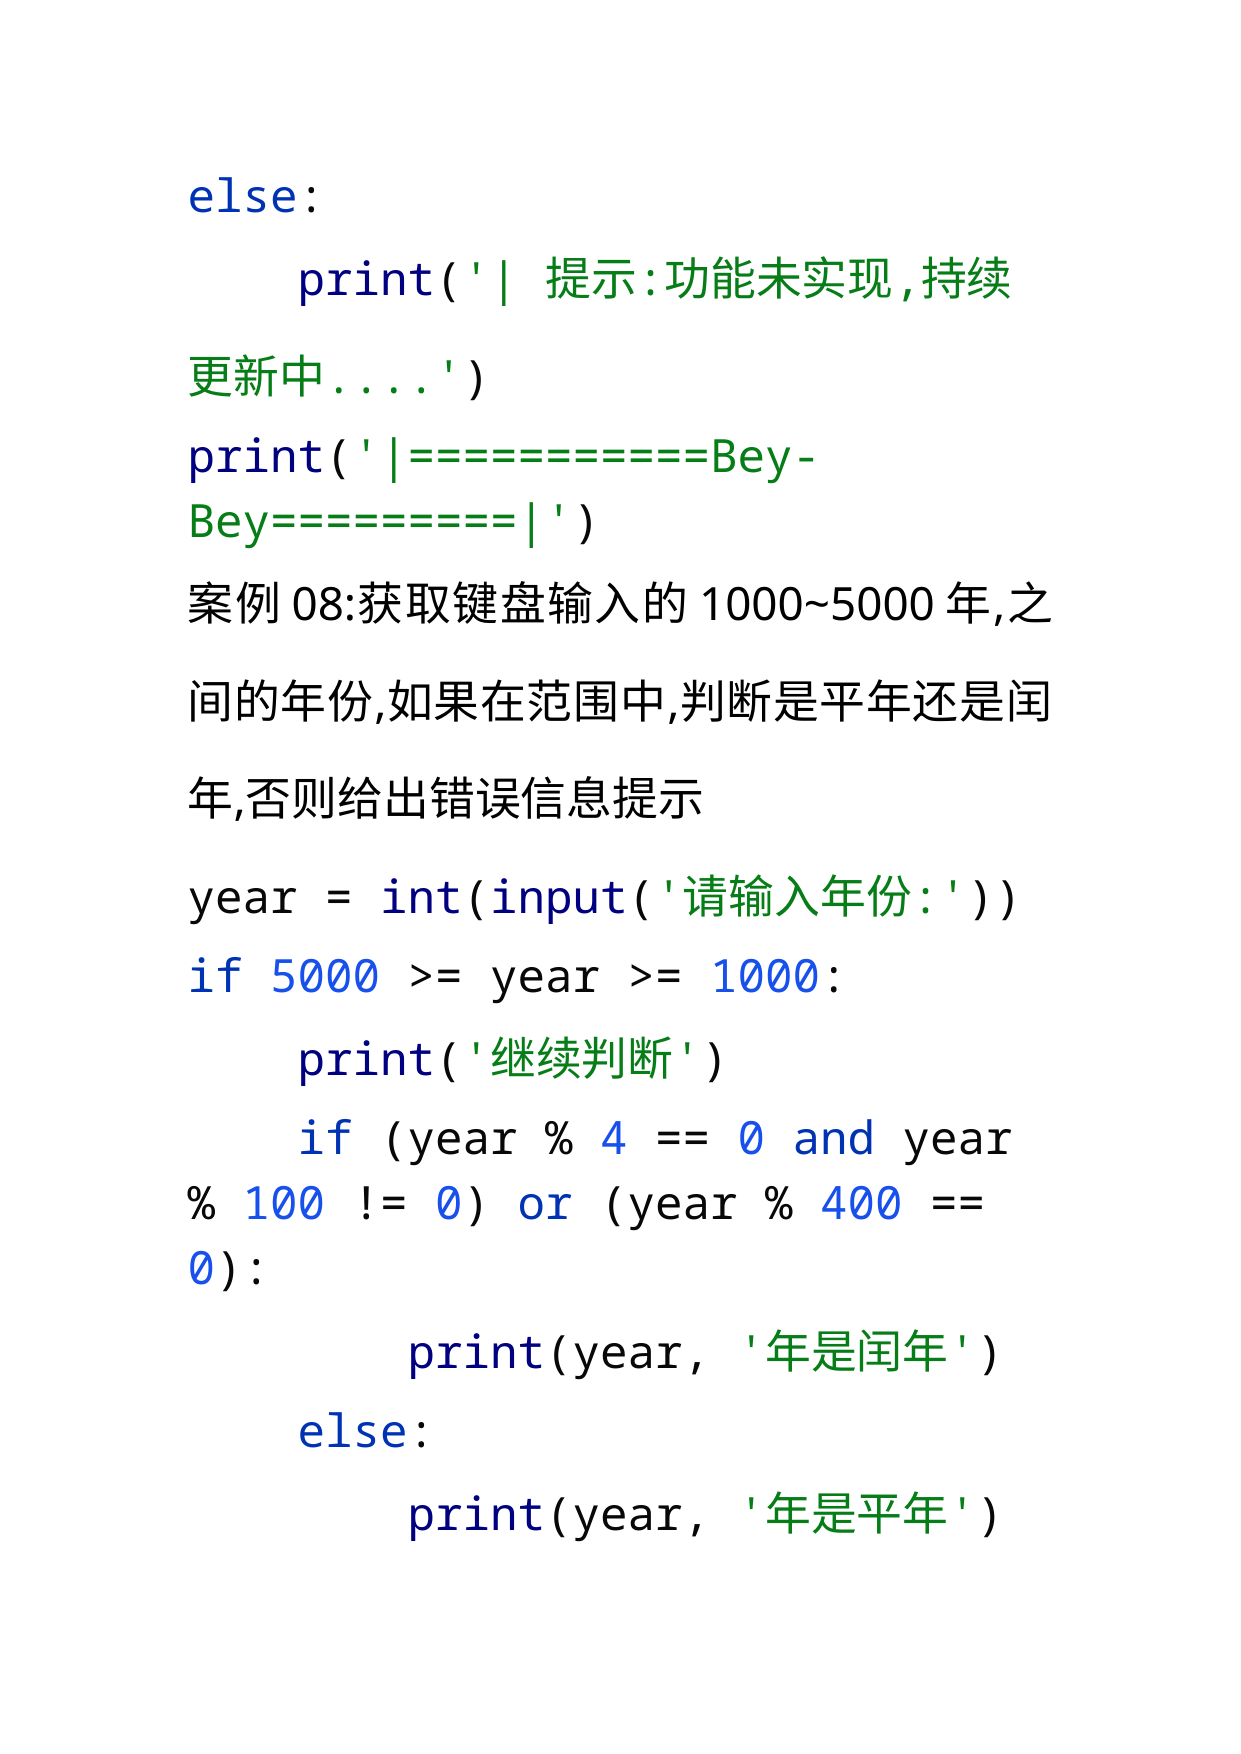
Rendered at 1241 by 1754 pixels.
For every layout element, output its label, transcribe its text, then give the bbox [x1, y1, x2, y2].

list 案例08:获取键盘输入的1000~5000年,之间的年份,如果在范围中,判断是平年还是闰年,否则给出错误信息提示 [187, 552, 1053, 844]
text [187, 844, 1053, 1559]
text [187, 162, 1053, 552]
